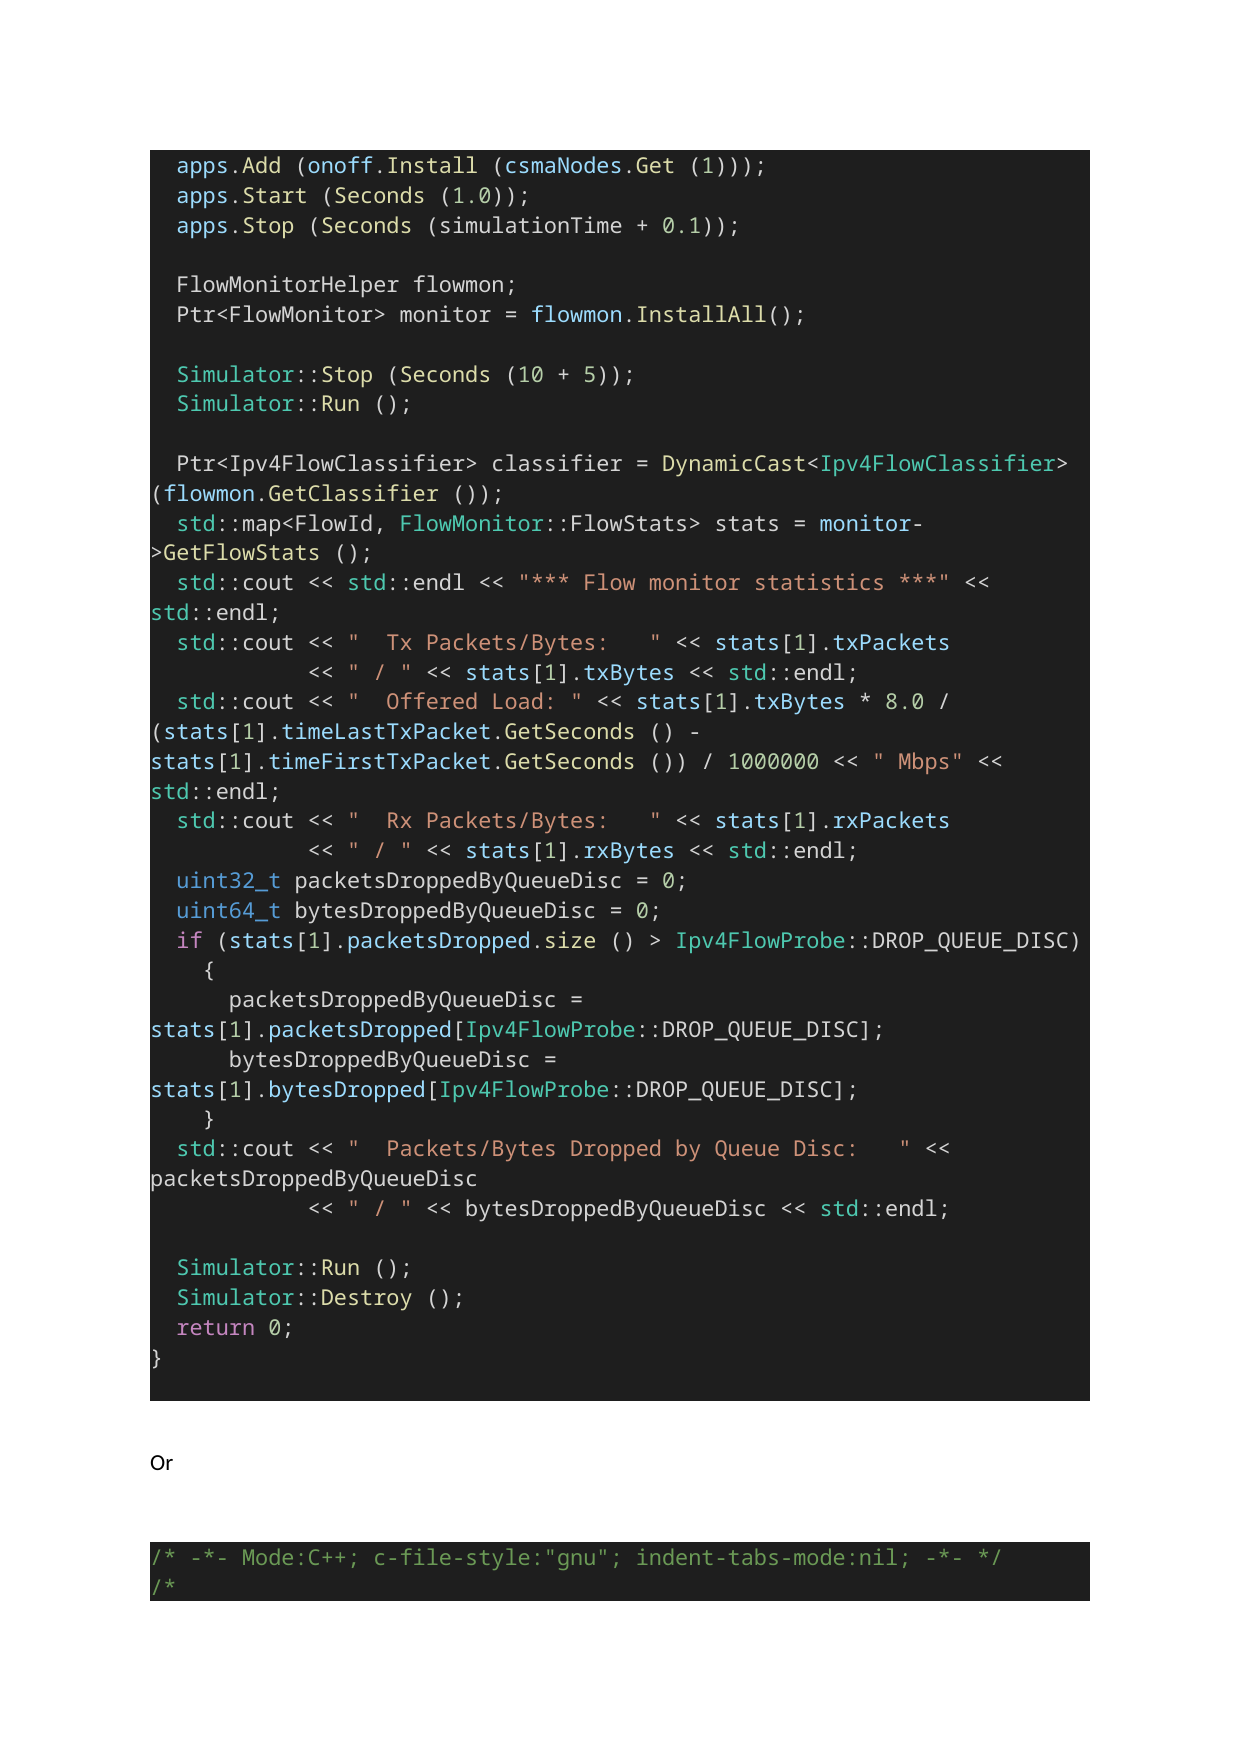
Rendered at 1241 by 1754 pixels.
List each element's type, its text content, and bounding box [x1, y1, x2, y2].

text apps.Add (onoff.Install (csmaNodes.Get (1))); [150, 150, 1090, 180]
text Ptr<FlowMonitor> monitor = flowmon.InstallAll(); [150, 299, 1090, 329]
text FlowMonitorHelper flowmon; [150, 269, 1090, 299]
text apps.Stop (Seconds (simulationTime + 0.1)); [150, 209, 1090, 239]
text { [150, 954, 1090, 984]
text std::cout << " Tx Packets/Bytes: " << stats[1].txPackets [150, 627, 1090, 656]
text uint64_t bytesDroppedByQueueDisc = 0; [150, 895, 1090, 924]
text return 0; [150, 1312, 1090, 1342]
text } [150, 1342, 1090, 1371]
text Simulator::Stop (Seconds (10 + 5)); [150, 358, 1090, 388]
text apps.Start (Seconds (1.0)); [150, 180, 1090, 209]
text packetsDroppedByQueueDisc = stats[1].packetsDropped[Ipv4FlowProbe::DROP_QUEUE_DISC]; [150, 984, 1090, 1044]
text std::cout << " Offered Load: " << stats[1].txBytes * 8.0 / (stats[1].timeLastTxPacket.GetSeconds () - stats[1].timeFirstTxPacket.GetSeconds ()) / 1000000 << " Mbps" << std::endl; [150, 686, 1090, 805]
text std::cout << " Packets/Bytes Dropped by Queue Disc: " << packetsDroppedByQueueDisc [150, 1133, 1090, 1193]
text uint32_t packetsDroppedByQueueDisc = 0; [150, 865, 1090, 895]
text << " / " << bytesDroppedByQueueDisc << std::endl; [150, 1193, 1090, 1222]
text Simulator::Run (); [150, 388, 1090, 418]
text << " / " << stats[1].txBytes << std::endl; [150, 656, 1090, 686]
text /* [150, 1572, 1090, 1601]
text Simulator::Destroy (); [150, 1282, 1090, 1312]
text std::cout << std::endl << "*** Flow monitor statistics ***" << std::endl; [150, 567, 1090, 627]
text std::cout << " Rx Packets/Bytes: " << stats[1].rxPackets [150, 805, 1090, 835]
text if (stats[1].packetsDropped.size () > Ipv4FlowProbe::DROP_QUEUE_DISC) [150, 924, 1090, 954]
text Simulator::Run (); [150, 1252, 1090, 1282]
text bytesDroppedByQueueDisc = stats[1].bytesDropped[Ipv4FlowProbe::DROP_QUEUE_DISC]; [150, 1044, 1090, 1103]
text std::map<FlowId, FlowMonitor::FlowStats> stats = monitor->GetFlowStats (); [150, 507, 1090, 567]
text << " / " << stats[1].rxBytes << std::endl; [150, 835, 1090, 865]
text } [150, 1103, 1090, 1133]
text /* -*- Mode:C++; c-file-style:"gnu"; indent-tabs-mode:nil; -*- */ [150, 1542, 1090, 1572]
text Ptr<Ipv4FlowClassifier> classifier = DynamicCast<Ipv4FlowClassifier> (flowmon.GetClassifier ()); [150, 448, 1090, 507]
text Or [150, 1448, 1090, 1476]
